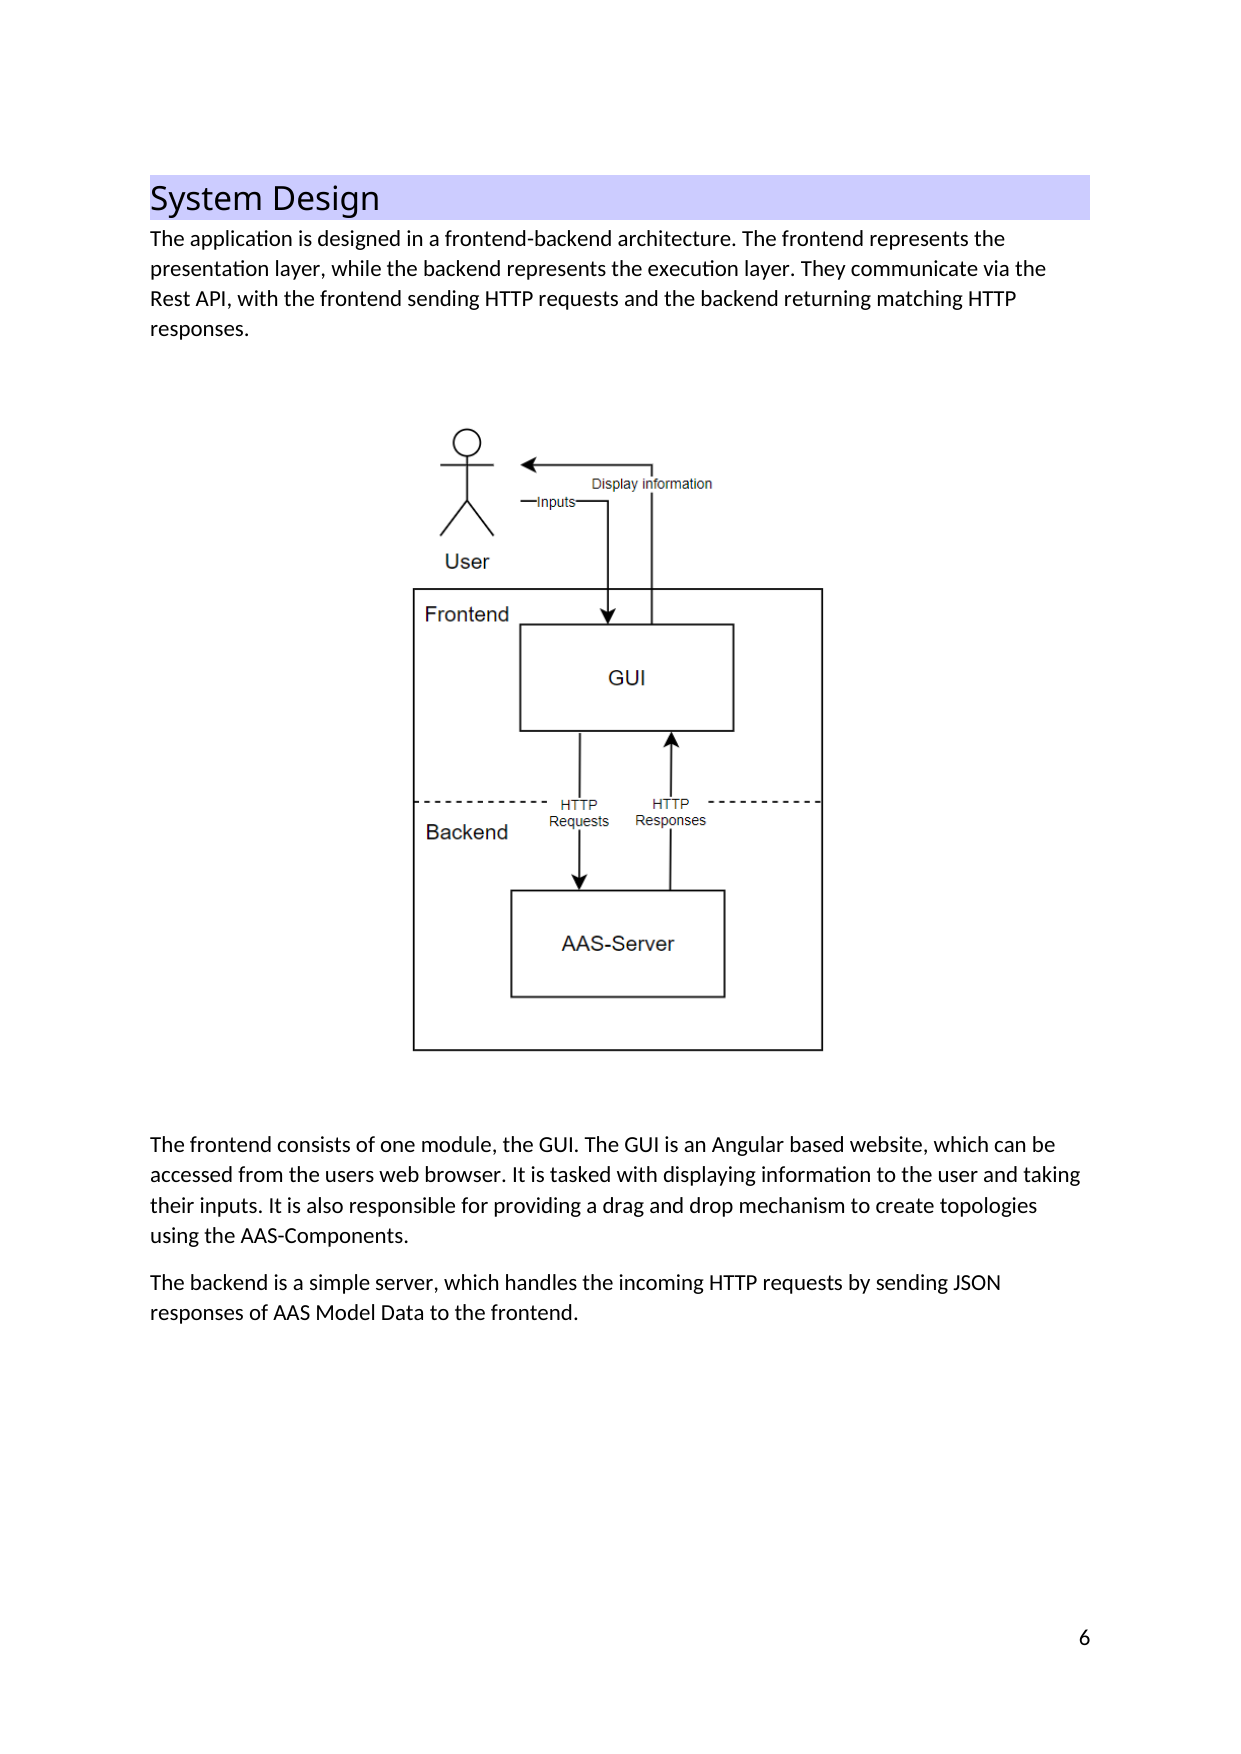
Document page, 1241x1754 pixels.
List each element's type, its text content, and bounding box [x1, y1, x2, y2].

subtitle System Design [150, 175, 1090, 220]
text The frontend consists of one module, the GUI. The GUI is an Angular based website, which can be accessed from the users web browser. It is tasked with displaying information to the user and taking their inputs. It is also responsible for providing a drag and drop mechanism to create topologies using the AAS-Components. [150, 1130, 1090, 1249]
picture [347, 361, 893, 1112]
text The application is designed in a frontend-backend architecture. The frontend represents the presentation layer, while the backend represents the execution layer. They communicate via the Rest API, with the frontend sending HTTP requests and the backend returning matching HTTP responses. [150, 224, 1090, 343]
text The backend is a simple server, which handles the incoming HTTP requests by sending JSON responses of AAS Model Data to the frontend. [150, 1268, 1090, 1326]
